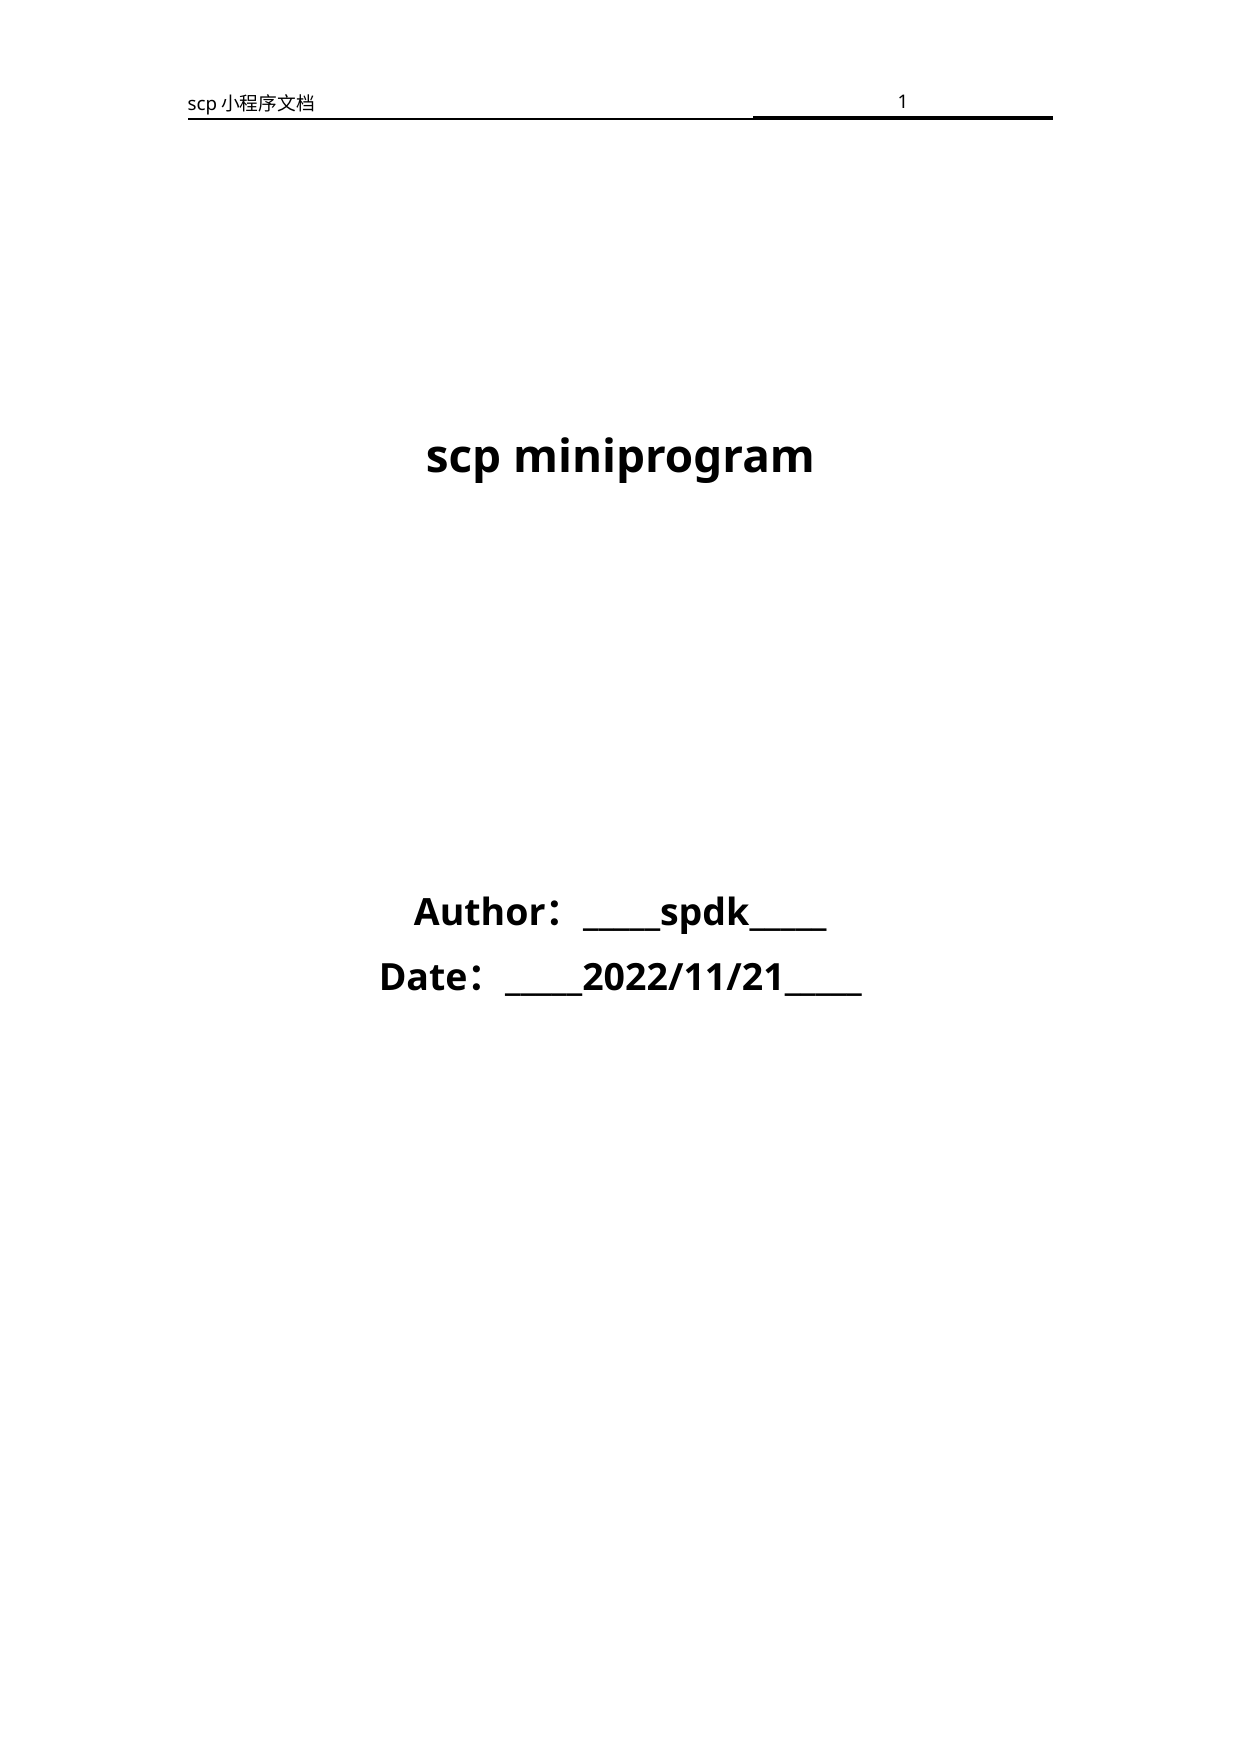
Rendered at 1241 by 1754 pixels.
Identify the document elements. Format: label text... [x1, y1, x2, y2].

text scp miniprogram [187, 422, 1053, 487]
text Author：_____spdk_____ [187, 877, 1053, 942]
text Date：_____2022/11/21_____ [187, 942, 1053, 1007]
